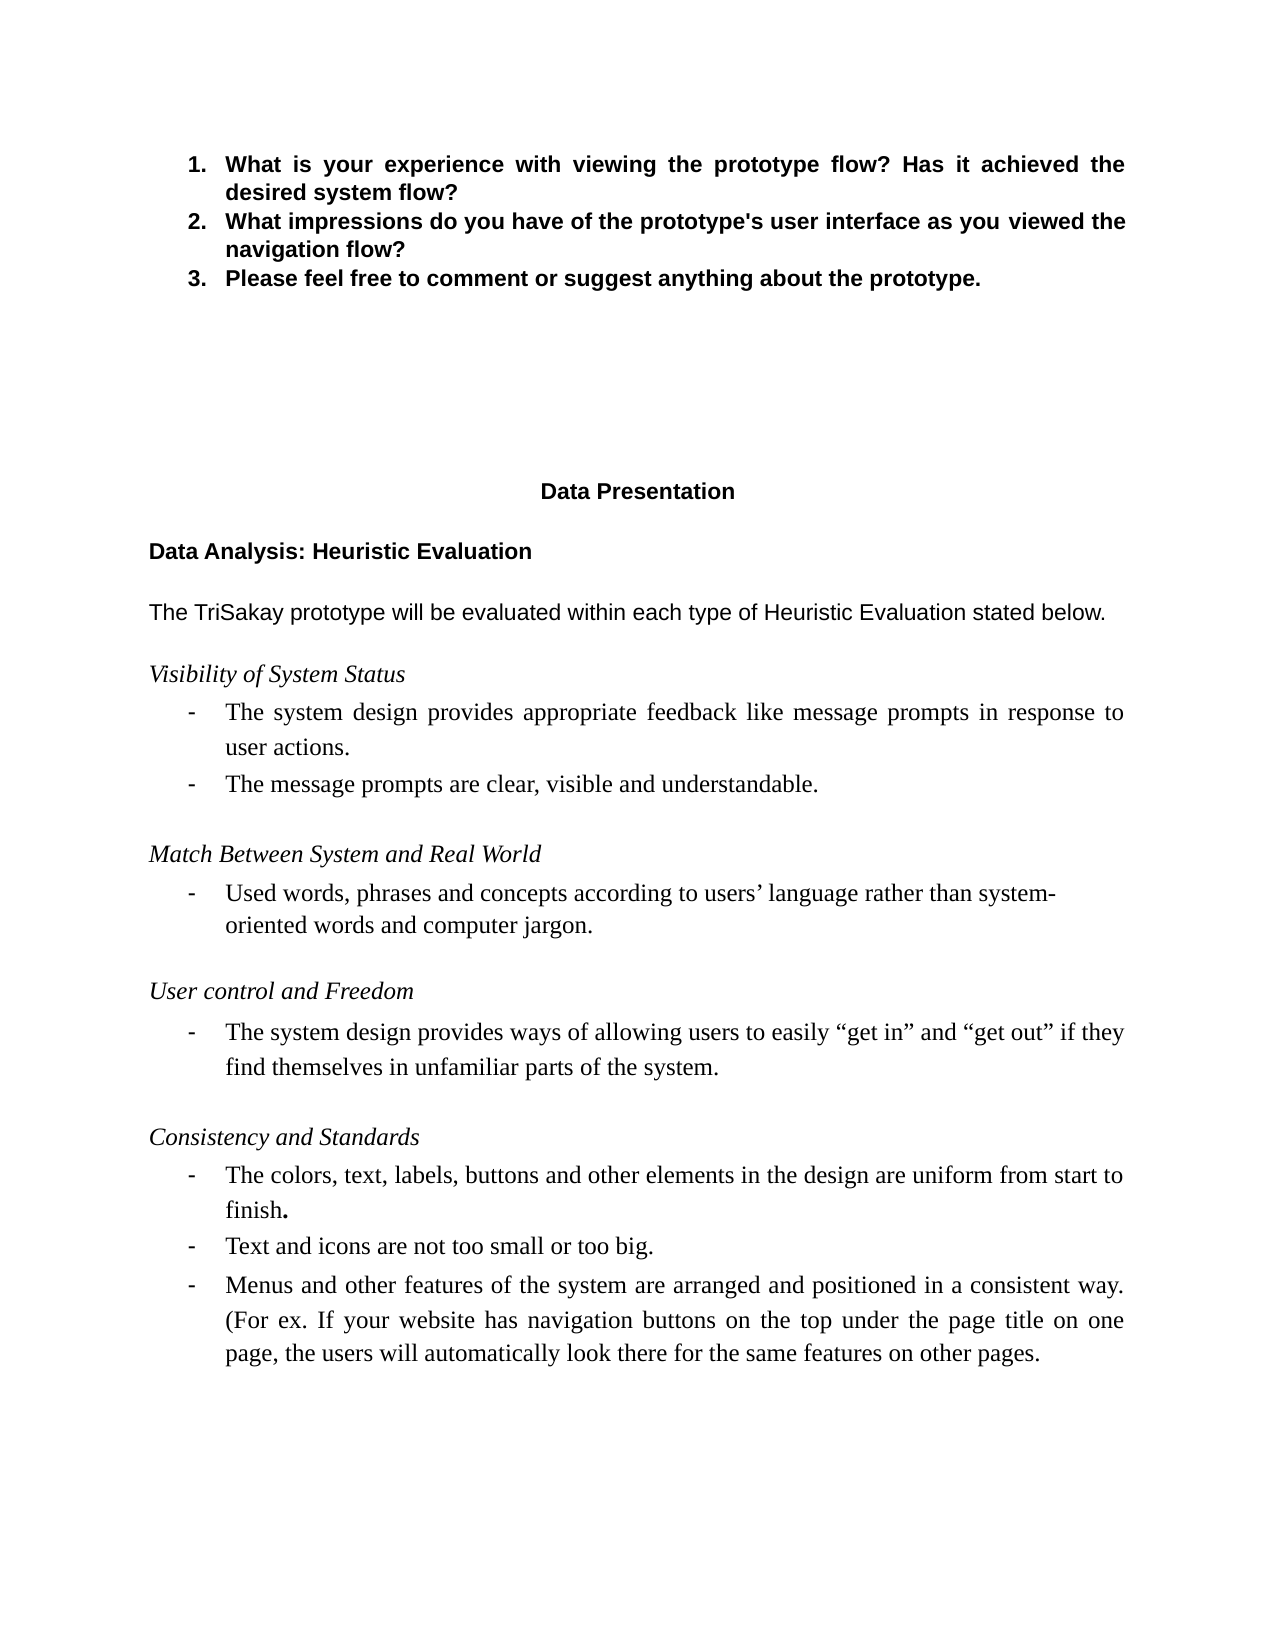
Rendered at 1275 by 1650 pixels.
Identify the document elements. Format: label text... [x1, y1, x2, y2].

text Visibility of System Status [148, 659, 1126, 688]
text Data Analysis: Heuristic Evaluation [148, 538, 1126, 564]
subtitle Data Presentation [150, 478, 1126, 504]
list Please feel free to comment or suggest anything about the prototype. [188, 264, 1126, 291]
list What is your experience with viewing the prototype flow? Has it achieved the desired system flow? [188, 151, 1126, 206]
list Used words, phrases and concepts according to users’ language rather than system-oriented words and computer jargon. [188, 874, 1126, 939]
text The TriSakay prototype will be evaluated within each type of Heuristic Evaluation stated below. [148, 599, 1126, 625]
subtitle User control and Freedom [148, 976, 1125, 1005]
list The system design provides ways of allowing users to easily “get in” and “get out” if they find themselves in unfamiliar parts of the system. [188, 1014, 1126, 1081]
list The message prompts are clear, visible and understandable. [188, 765, 1125, 799]
list What impressions do you have of the prototype's user interface as you viewed the navigation flow? [188, 208, 1126, 262]
subtitle Match Between System and Real World [148, 839, 1125, 868]
list The system design provides appropriate feedback like message prompts in response to user actions. [188, 694, 1125, 761]
list The colors, text, labels, buttons and other elements in the design are uniform from start to finish. [188, 1156, 1125, 1223]
list Menus and other features of the system are arranged and positioned in a consistent way. (For ex. If your website has navigation buttons on the top under the page title on one page, the users will automatically look there for the same features on other pages. [188, 1267, 1125, 1367]
list Text and icons are not too small or too big. [188, 1228, 1125, 1262]
subtitle Consistency and Standards [148, 1122, 1125, 1150]
